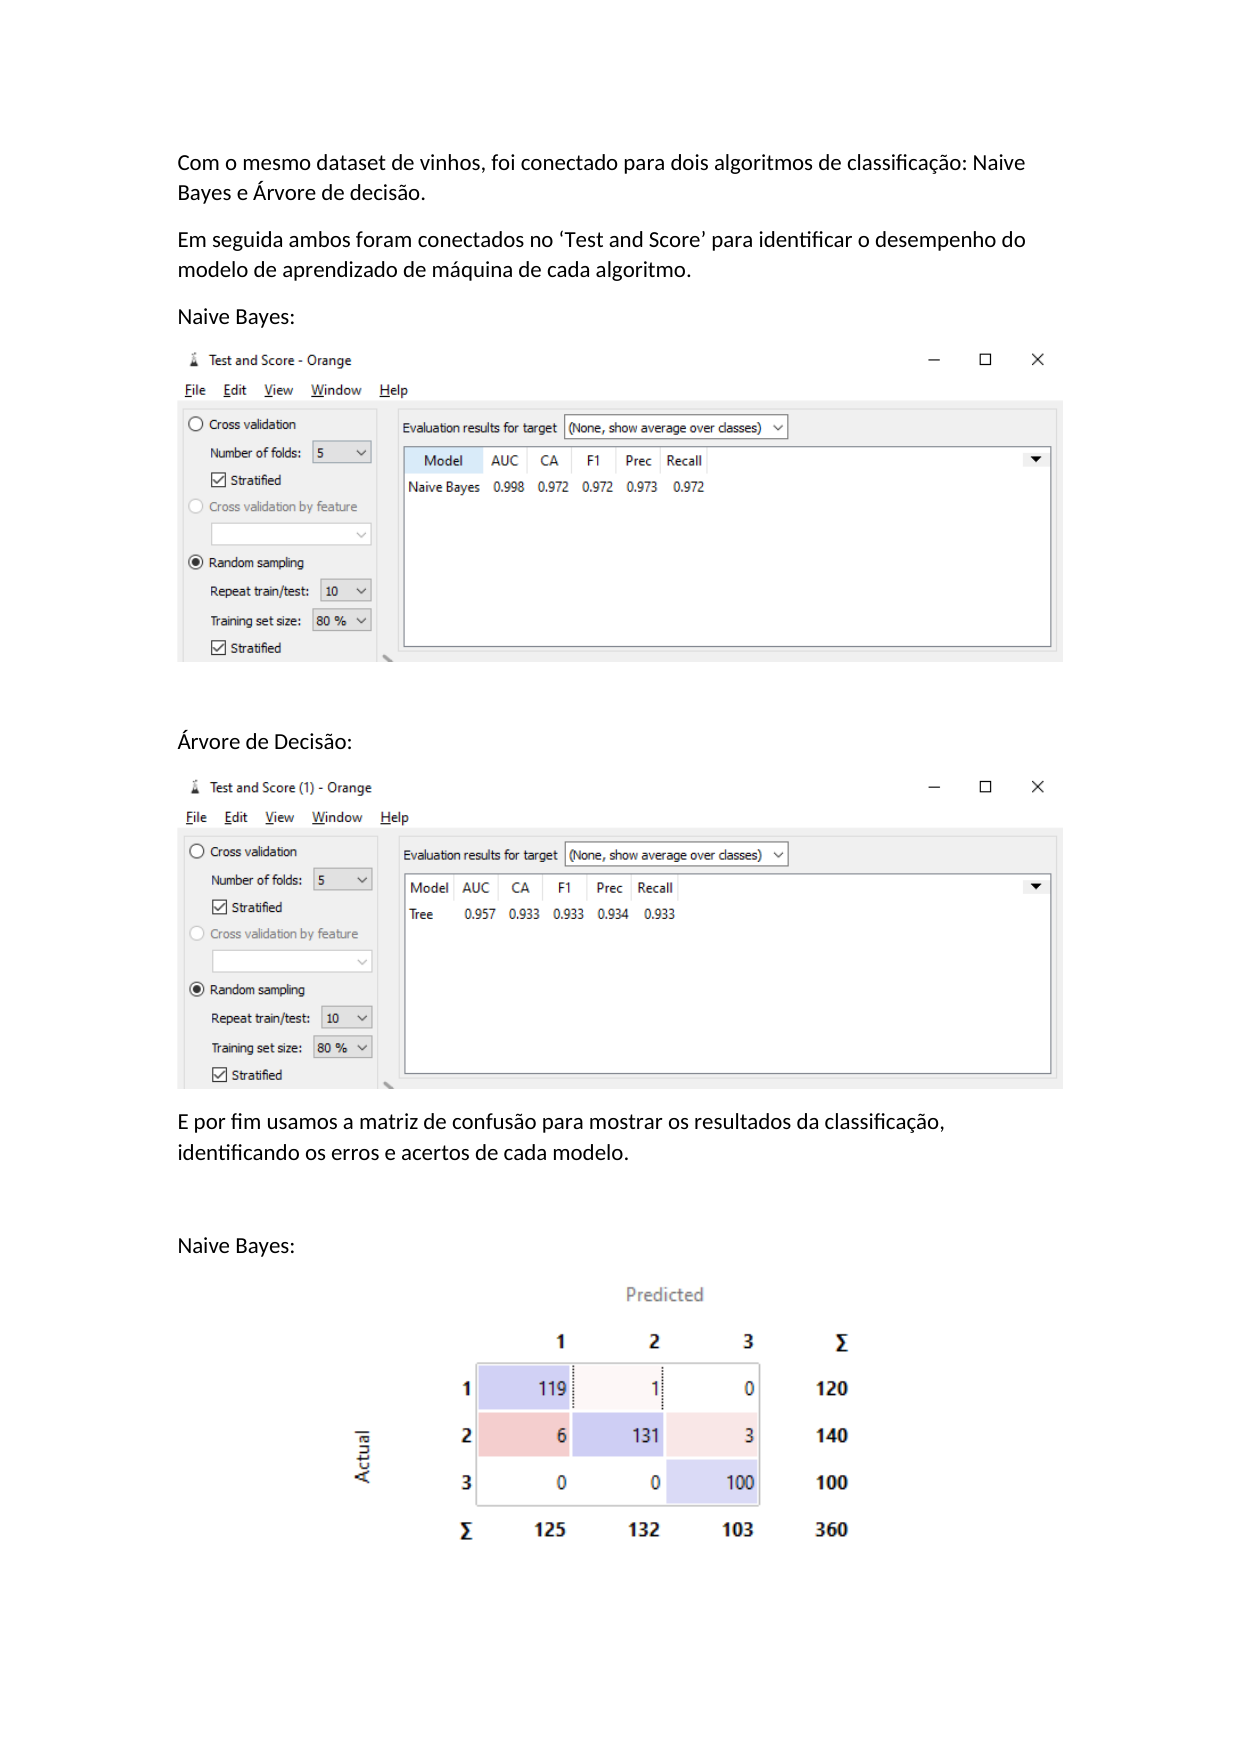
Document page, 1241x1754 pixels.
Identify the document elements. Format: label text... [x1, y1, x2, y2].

picture [177, 773, 1063, 1089]
picture [338, 1278, 903, 1579]
picture [177, 348, 1063, 662]
text Naive Bayes: [177, 1231, 1063, 1259]
text Com o mesmo dataset de vinhos, foi conectado para dois algoritmos de classificação: Naive Bayes e Árvore de decisão. [177, 148, 1063, 206]
text Em seguida ambos foram conectados no ‘Test and Score’ para identificar o desempenho do modelo de aprendizado de máquina de cada algoritmo. [177, 225, 1063, 283]
text Árvore de Decisão: [177, 727, 1063, 755]
text Naive Bayes: [177, 302, 1063, 330]
text E por fim usamos a matriz de confusão para mostrar os resultados da classificação, identificando os erros e acertos de cada modelo. [177, 1107, 1063, 1166]
